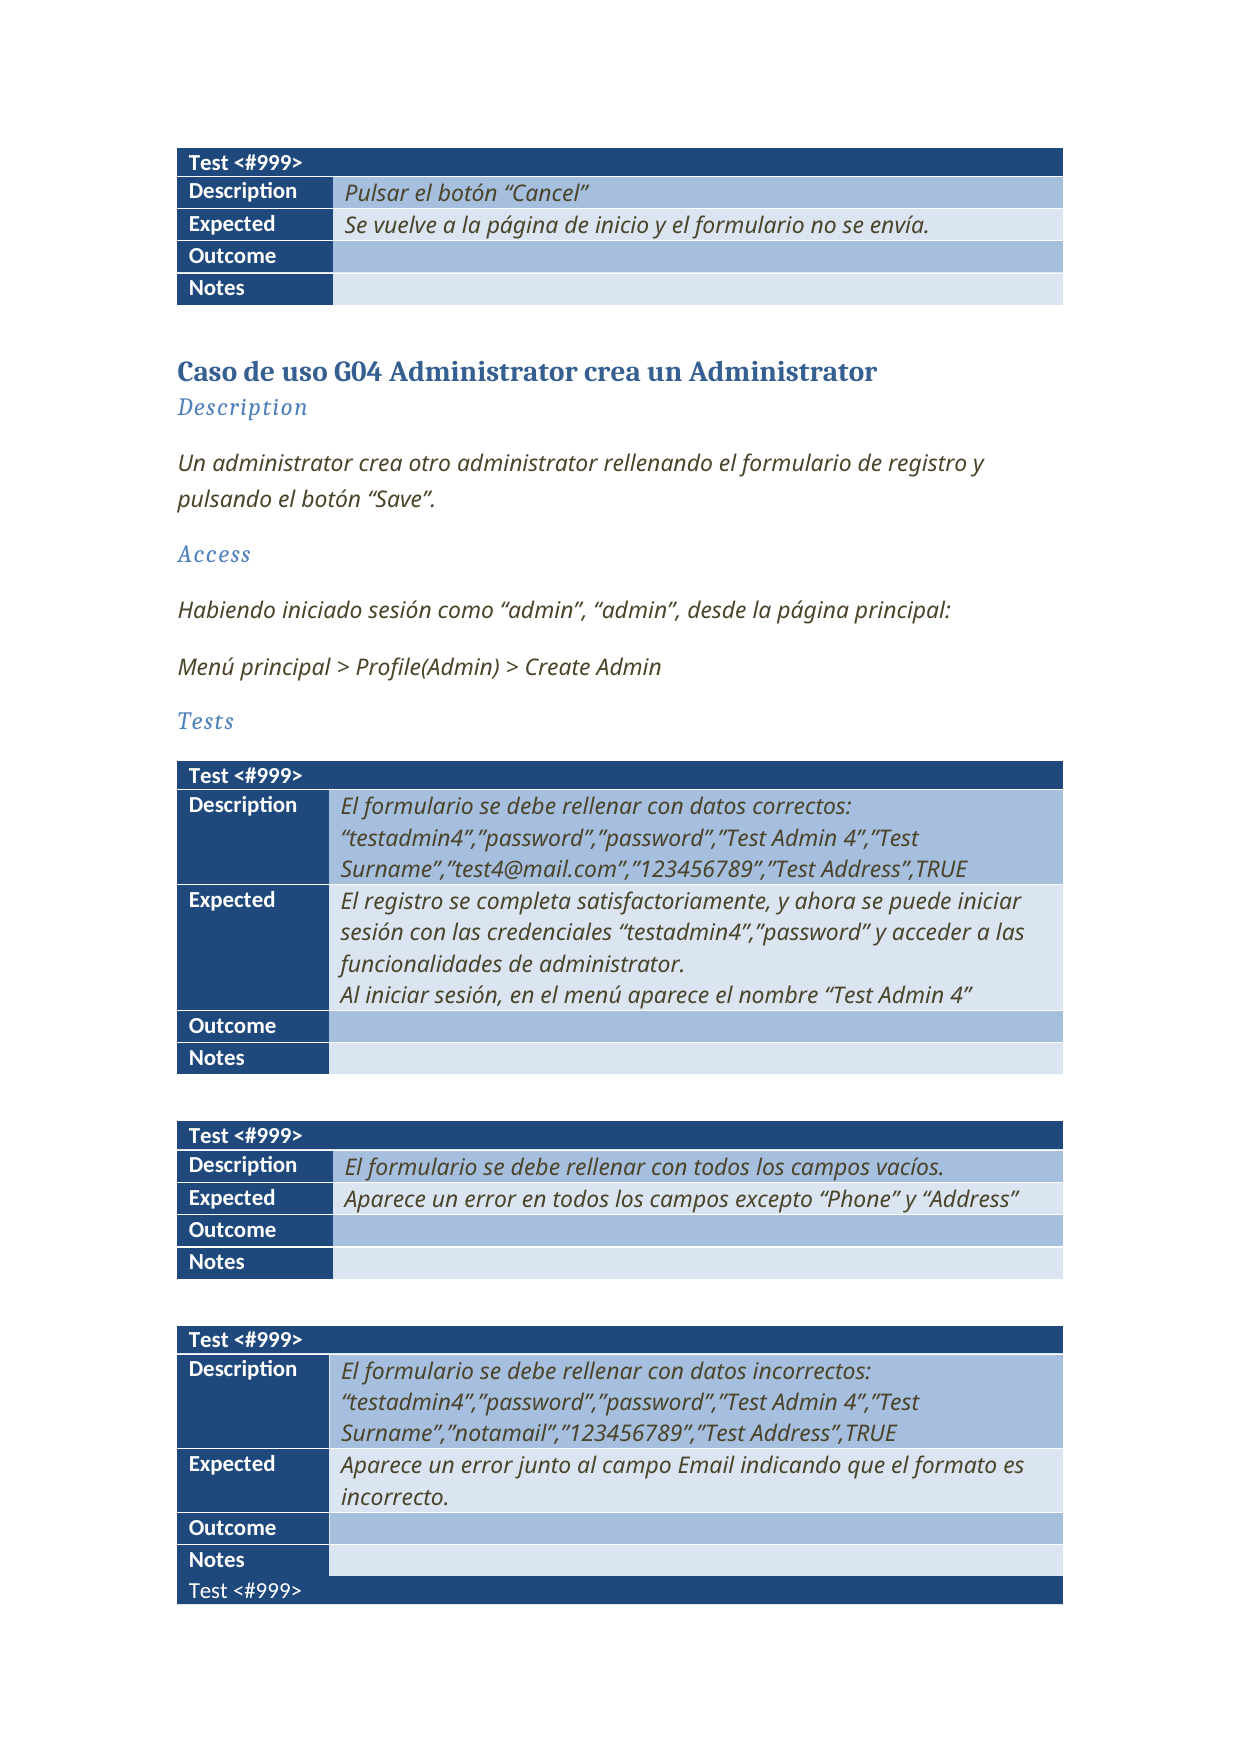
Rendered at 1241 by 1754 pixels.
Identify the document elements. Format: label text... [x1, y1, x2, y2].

table_header Test <#999> [177, 1121, 1063, 1149]
table_cell El formulario se debe rellenar con datos incorrectos: “testadmin4”,”password”,”password”,”Test Admin 4”,”Test Surname”,”notamail”,”123456789”,”Test Address”,TRUE [330, 1355, 1063, 1448]
table_cell Expected [177, 1183, 333, 1214]
text Access [177, 540, 1063, 569]
table_cell Notes [177, 274, 333, 305]
table_cell Se vuelve a la página de inicio y el formulario no se envía. [333, 209, 1063, 240]
table_cell Outcome [177, 1215, 333, 1246]
table_cell Outcome [177, 1513, 329, 1544]
text Menú principal > Profile(Admin) > Create Admin [177, 651, 1063, 682]
table_cell El formulario se debe rellenar con todos los campos vacíos. [333, 1151, 1063, 1182]
table_cell Test <#999> [177, 1576, 1063, 1604]
table_cell Expected [177, 1449, 329, 1512]
table_cell Expected [177, 885, 329, 1010]
table_cell [333, 241, 1063, 272]
table_cell [333, 1248, 1063, 1279]
table_cell Expected [177, 209, 333, 240]
table_cell El registro se completa satisfactoriamente, y ahora se puede iniciar sesión con las credenciales “testadmin4”,”password” y acceder a las funcionalidades de administrator. Al iniciar sesión, en el menú aparece el nombre “Test Admin 4” [329, 885, 1063, 1010]
table_header Test <#999> [177, 1326, 1063, 1353]
table_cell [330, 1513, 1063, 1544]
table_header Test <#999> [177, 148, 1063, 176]
table_cell Aparece un error junto al campo Email indicando que el formato es incorrecto. [330, 1449, 1063, 1512]
table_cell Notes [177, 1545, 329, 1576]
table_header Test <#999> [177, 761, 1063, 789]
table_cell [329, 1043, 1063, 1074]
text Caso de uso G04 Administrator crea un Administrator [177, 355, 1063, 388]
text Habiendo iniciado sesión como “admin”, “admin”, desde la página principal: [177, 594, 1063, 625]
table_cell Notes [177, 1043, 329, 1074]
text Description [177, 393, 1063, 422]
text Tests [177, 707, 1063, 736]
table_cell [333, 1215, 1063, 1246]
table_cell [330, 1545, 1063, 1576]
table_cell Outcome [177, 241, 333, 272]
table_cell [333, 274, 1063, 305]
table_cell Pulsar el botón “Cancel” [333, 177, 1063, 208]
table_cell Outcome [177, 1011, 329, 1042]
table_cell Notes [177, 1248, 333, 1279]
table_cell Description [177, 1151, 333, 1182]
table_cell [329, 1011, 1063, 1042]
table_cell El formulario se debe rellenar con datos correctos: “testadmin4”,”password”,”password”,”Test Admin 4”,”Test Surname”,”test4@mail.com”,”123456789”,”Test Address”,TRUE [329, 790, 1063, 884]
text Un administrator crea otro administrator rellenando el formulario de registro y pulsando el botón “Save”. [177, 447, 1063, 514]
table_cell Description [177, 177, 333, 208]
table_cell Description [177, 790, 329, 884]
table_cell Description [177, 1355, 329, 1448]
table_cell Aparece un error en todos los campos excepto “Phone” y “Address” [333, 1183, 1063, 1214]
